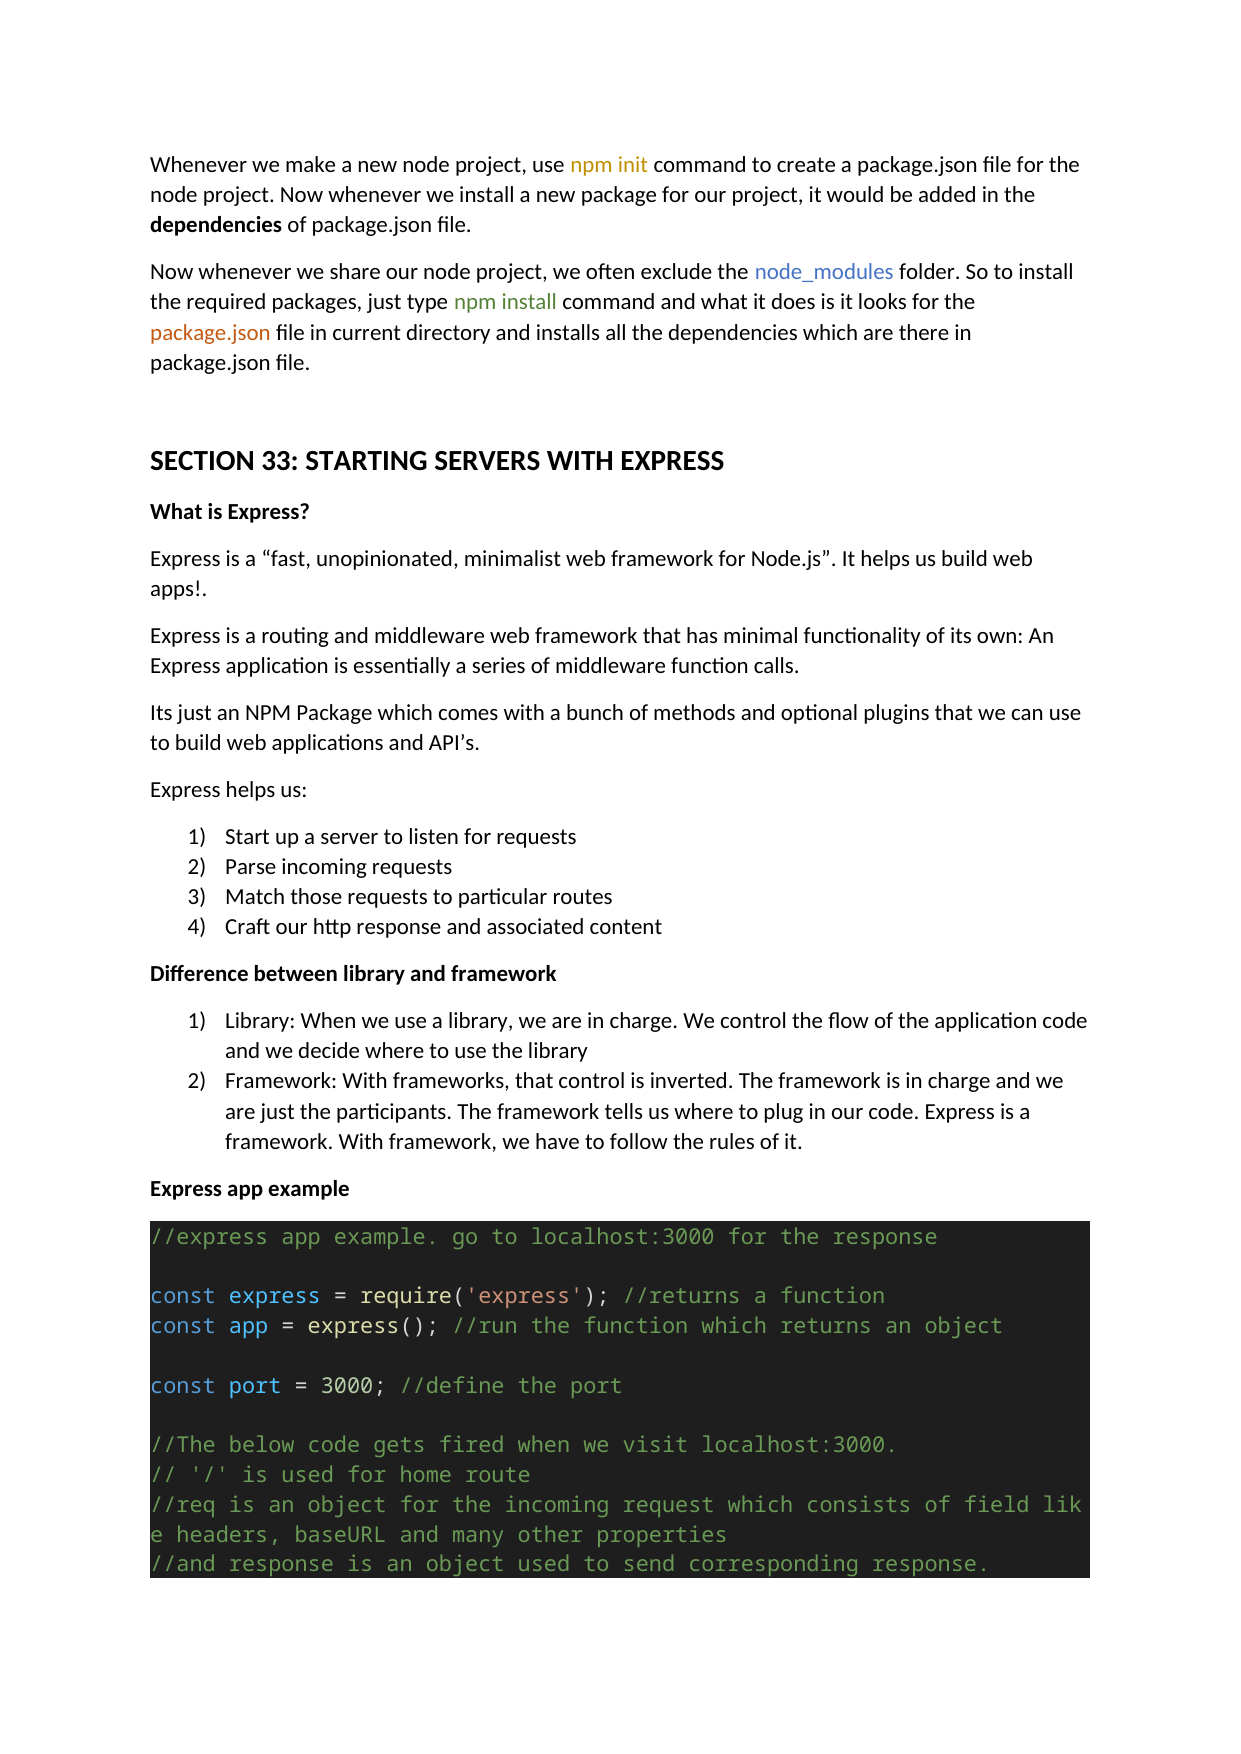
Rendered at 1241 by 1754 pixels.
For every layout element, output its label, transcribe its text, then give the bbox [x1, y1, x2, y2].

text SECTION 33: STARTING SERVERS WITH EXPRESS [150, 442, 1090, 477]
list Craft our http response and associated content [187, 912, 1090, 940]
text //express app example. go to localhost:3000 for the response [150, 1221, 1090, 1251]
list Parse incoming requests [187, 852, 1090, 880]
text Express is a routing and middleware web framework that has minimal functionality of its own: An Express application is essentially a series of middleware function calls. [150, 621, 1090, 679]
list Match those requests to particular routes [187, 882, 1090, 910]
text Whenever we make a new node project, use npm init command to create a package.json file for the node project. Now whenever we install a new package for our project, it would be added in the dependencies of package.json file. [150, 150, 1090, 238]
list Library: When we use a library, we are in charge. We control the flow of the application code and we decide where to use the library [187, 1006, 1090, 1064]
text Difference between library and framework [150, 959, 1090, 987]
text //The below code gets fired when we visit localhost:3000. [150, 1429, 1090, 1459]
text //and response is an object used to send corresponding response. [150, 1548, 1090, 1578]
text // '/' is used for home route [150, 1459, 1090, 1489]
text What is Express? [150, 497, 1090, 525]
text //req is an object for the incoming request which consists of field like headers, baseURL and many other properties [150, 1489, 1090, 1548]
list Framework: With frameworks, that control is inverted. The framework is in charge and we are just the participants. The framework tells us where to plug in our code. Express is a framework. With framework, we have to follow the rules of it. [187, 1067, 1090, 1155]
list Start up a server to listen for requests [187, 822, 1090, 850]
text const express = require('express'); //returns a function [150, 1280, 1090, 1310]
text const app = express(); //run the function which returns an object [150, 1310, 1090, 1340]
text Express helps us: [150, 775, 1090, 803]
text Express app example [150, 1174, 1090, 1202]
text Its just an NPM Package which comes with a bunch of methods and optional plugins that we can use to build web applications and API’s. [150, 698, 1090, 756]
text Express is a “fast, unopinionated, minimalist web framework for Node.js”. It helps us build web apps!. [150, 544, 1090, 602]
text Now whenever we share our node project, we often exclude the node_modules folder. So to install the required packages, just type npm install command and what it does is it looks for the package.json file in current directory and installs all the dependencies which are there in package.json file. [150, 257, 1090, 376]
text const port = 3000; //define the port [150, 1370, 1090, 1399]
